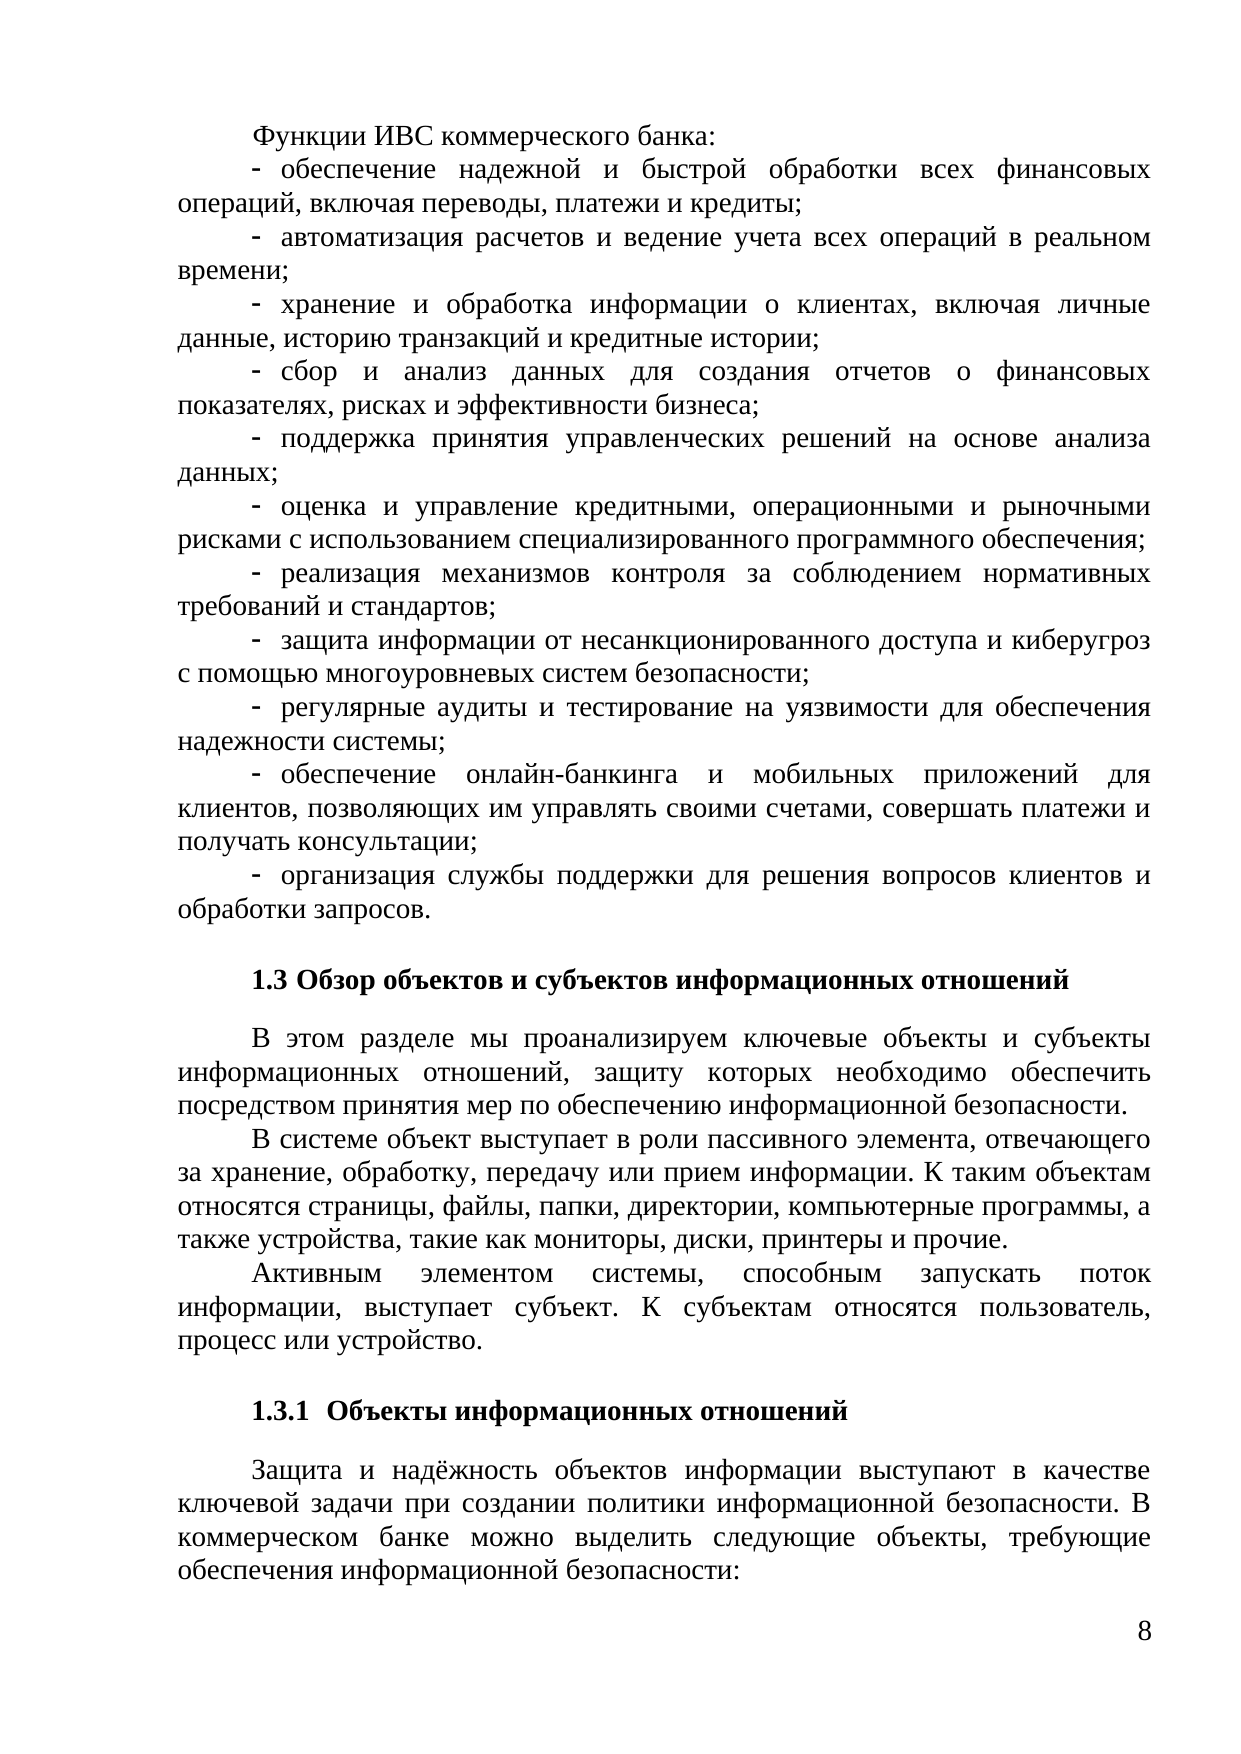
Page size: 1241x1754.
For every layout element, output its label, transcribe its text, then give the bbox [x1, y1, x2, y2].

list реализация механизмов контроля за соблюдением нормативных требований и стандартов; [177, 555, 1152, 622]
text В системе объект выступает в роли пассивного элемента, отвечающего за хранение, обработку, передачу или прием информации. К таким объектам относятся страницы, файлы, папки, директории, компьютерные программы, а также устройства, такие как мониторы, диски, принтеры и прочие. [177, 1121, 1152, 1255]
list оценка и управление кредитными, операционными и рыночными рисками с использованием специализированного программного обеспечения; [177, 488, 1152, 555]
list автоматизация расчетов и ведение учета всех операций в реальном времени; [177, 219, 1152, 286]
text Функции ИВС коммерческого банка: [252, 118, 1152, 152]
list хранение и обработка информации о клиентах, включая личные данные, историю транзакций и кредитные истории; [177, 286, 1152, 353]
list организация службы поддержки для решения вопросов клиентов и обработки запросов. [177, 857, 1152, 924]
subtitle Обзор объектов и субъектов информационных отношений [251, 962, 1152, 995]
list сбор и анализ данных для создания отчетов о финансовых показателях, рисках и эффективности бизнеса; [177, 353, 1152, 420]
list поддержка принятия управленческих решений на основе анализа данных; [177, 420, 1152, 488]
subtitle Объекты информационных отношений [251, 1393, 1152, 1427]
text В этом разделе мы проанализируем ключевые объекты и субъекты информационных отношений, защиту которых необходимо обеспечить посредством принятия мер по обеспечению информационной безопасности. [177, 1020, 1152, 1121]
list защита информации от несанкционированного доступа и киберугроз с помощью многоуровневых систем безопасности; [177, 622, 1152, 689]
text Защита и надёжность объектов информации выступают в качестве ключевой задачи при создании политики информационной безопасности. В коммерческом банке можно выделить следующие объекты, требующие обеспечения информационной безопасности: [177, 1452, 1152, 1586]
list обеспечение онлайн-банкинга и мобильных приложений для клиентов, позволяющих им управлять своими счетами, совершать платежи и получать консультации; [177, 756, 1152, 857]
list регулярные аудиты и тестирование на уязвимости для обеспечения надежности системы; [177, 689, 1152, 756]
list обеспечение надежной и быстрой обработки всех финансовых операций, включая переводы, платежи и кредиты; [177, 152, 1152, 219]
text Активным элементом системы, способным запускать поток информации, выступает субъект. К субъектам относятся пользователь, процесс или устройство. [177, 1255, 1152, 1356]
